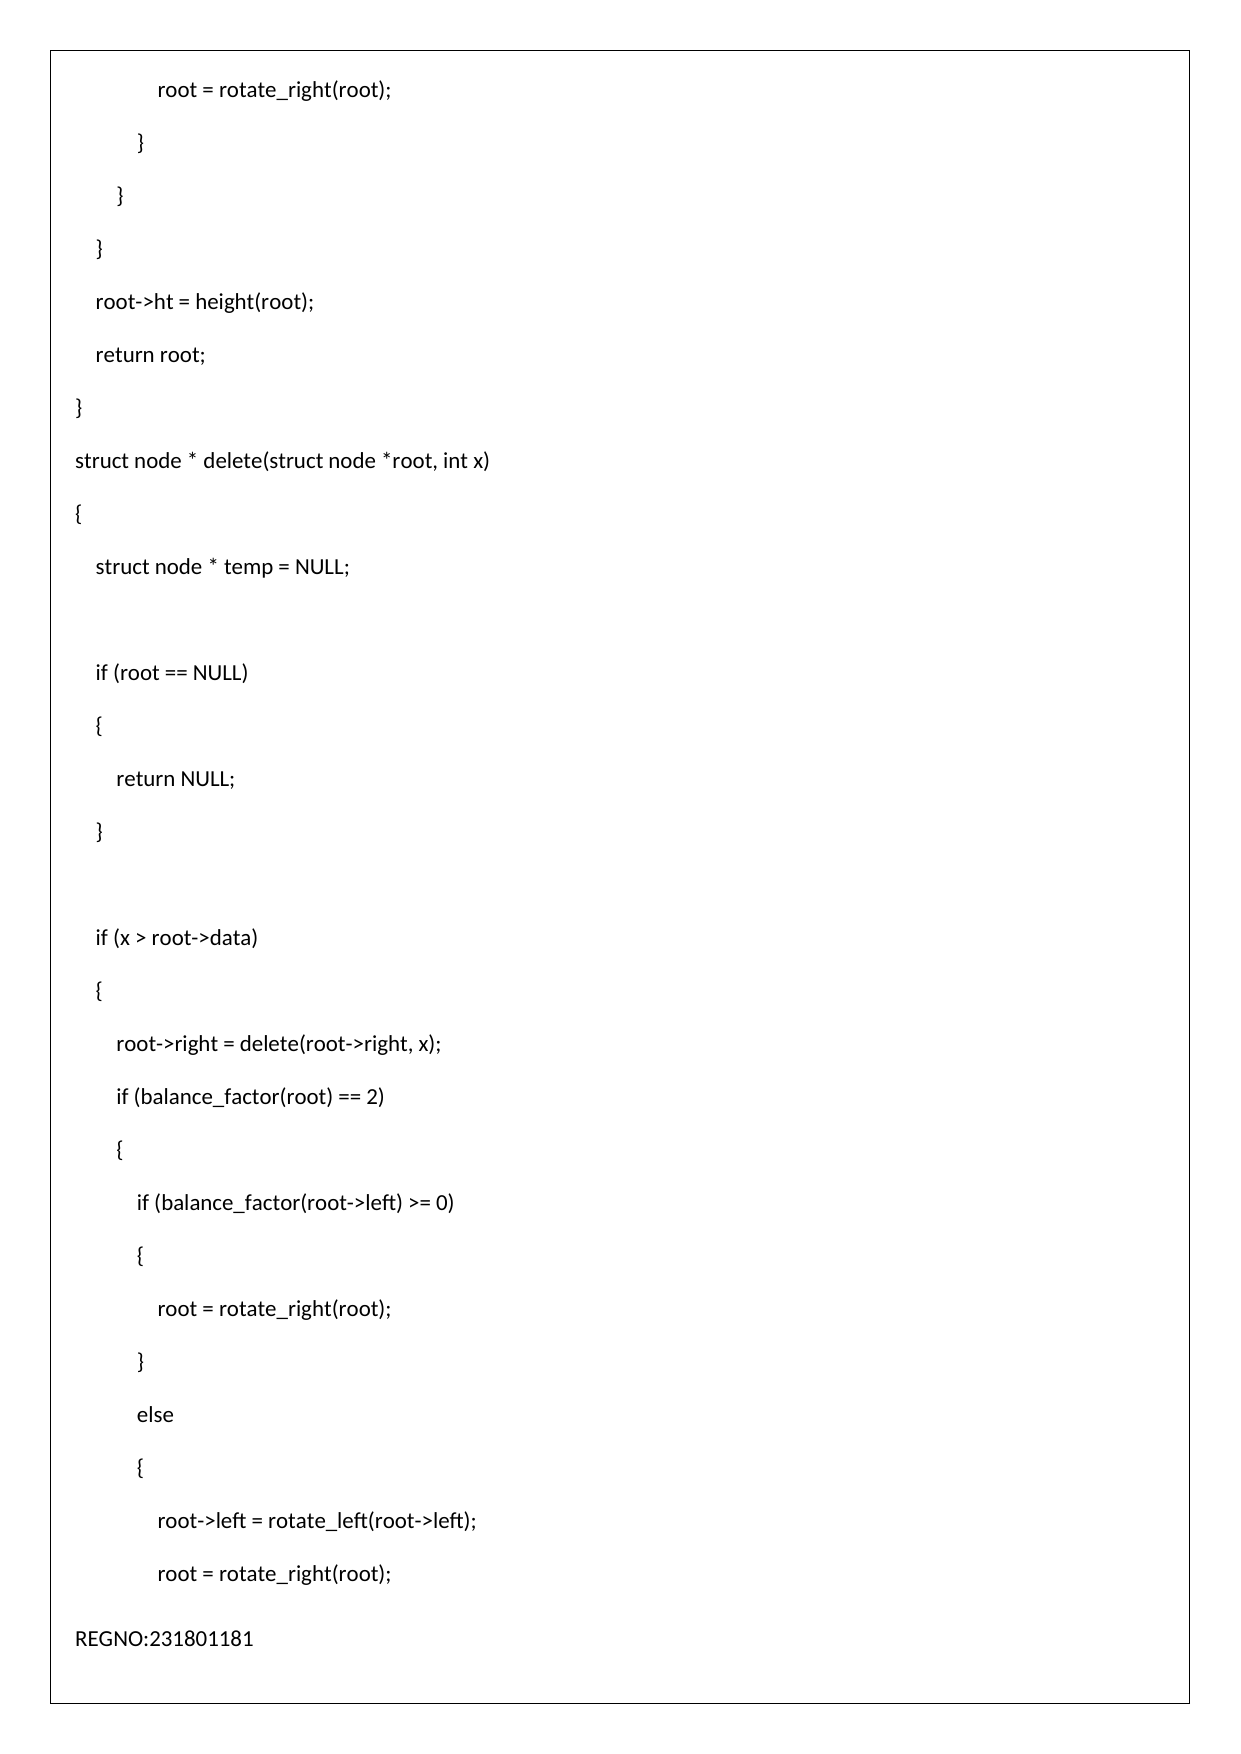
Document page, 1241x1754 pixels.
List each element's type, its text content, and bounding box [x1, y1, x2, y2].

text if (x > root->data) [75, 923, 1165, 951]
text struct node * temp = NULL; [75, 552, 1165, 580]
text { [75, 711, 1165, 739]
text } [75, 181, 1165, 209]
text root = rotate_right(root); [75, 75, 1165, 103]
text else [75, 1401, 1165, 1428]
text if (balance_factor(root->left) >= 0) [75, 1188, 1165, 1216]
text struct node * delete(struct node *root, int x) [75, 446, 1165, 474]
text root->left = rotate_left(root->left); [75, 1507, 1165, 1534]
text root = rotate_right(root); [75, 1294, 1165, 1322]
text if (root == NULL) [75, 658, 1165, 686]
text root->right = delete(root->right, x); [75, 1029, 1165, 1057]
text return NULL; [75, 764, 1165, 792]
text { [75, 1453, 1165, 1482]
text if (balance_factor(root) == 2) [75, 1082, 1165, 1110]
text { [75, 499, 1165, 527]
text } [75, 393, 1165, 421]
text return root; [75, 340, 1165, 368]
text { [75, 976, 1165, 1004]
text root = rotate_right(root); [75, 1559, 1165, 1588]
text } [75, 128, 1165, 156]
text root->ht = height(root); [75, 287, 1165, 315]
text { [75, 1241, 1165, 1269]
text } [75, 817, 1165, 845]
text } [75, 234, 1165, 262]
text { [75, 1135, 1165, 1163]
text } [75, 1347, 1165, 1376]
